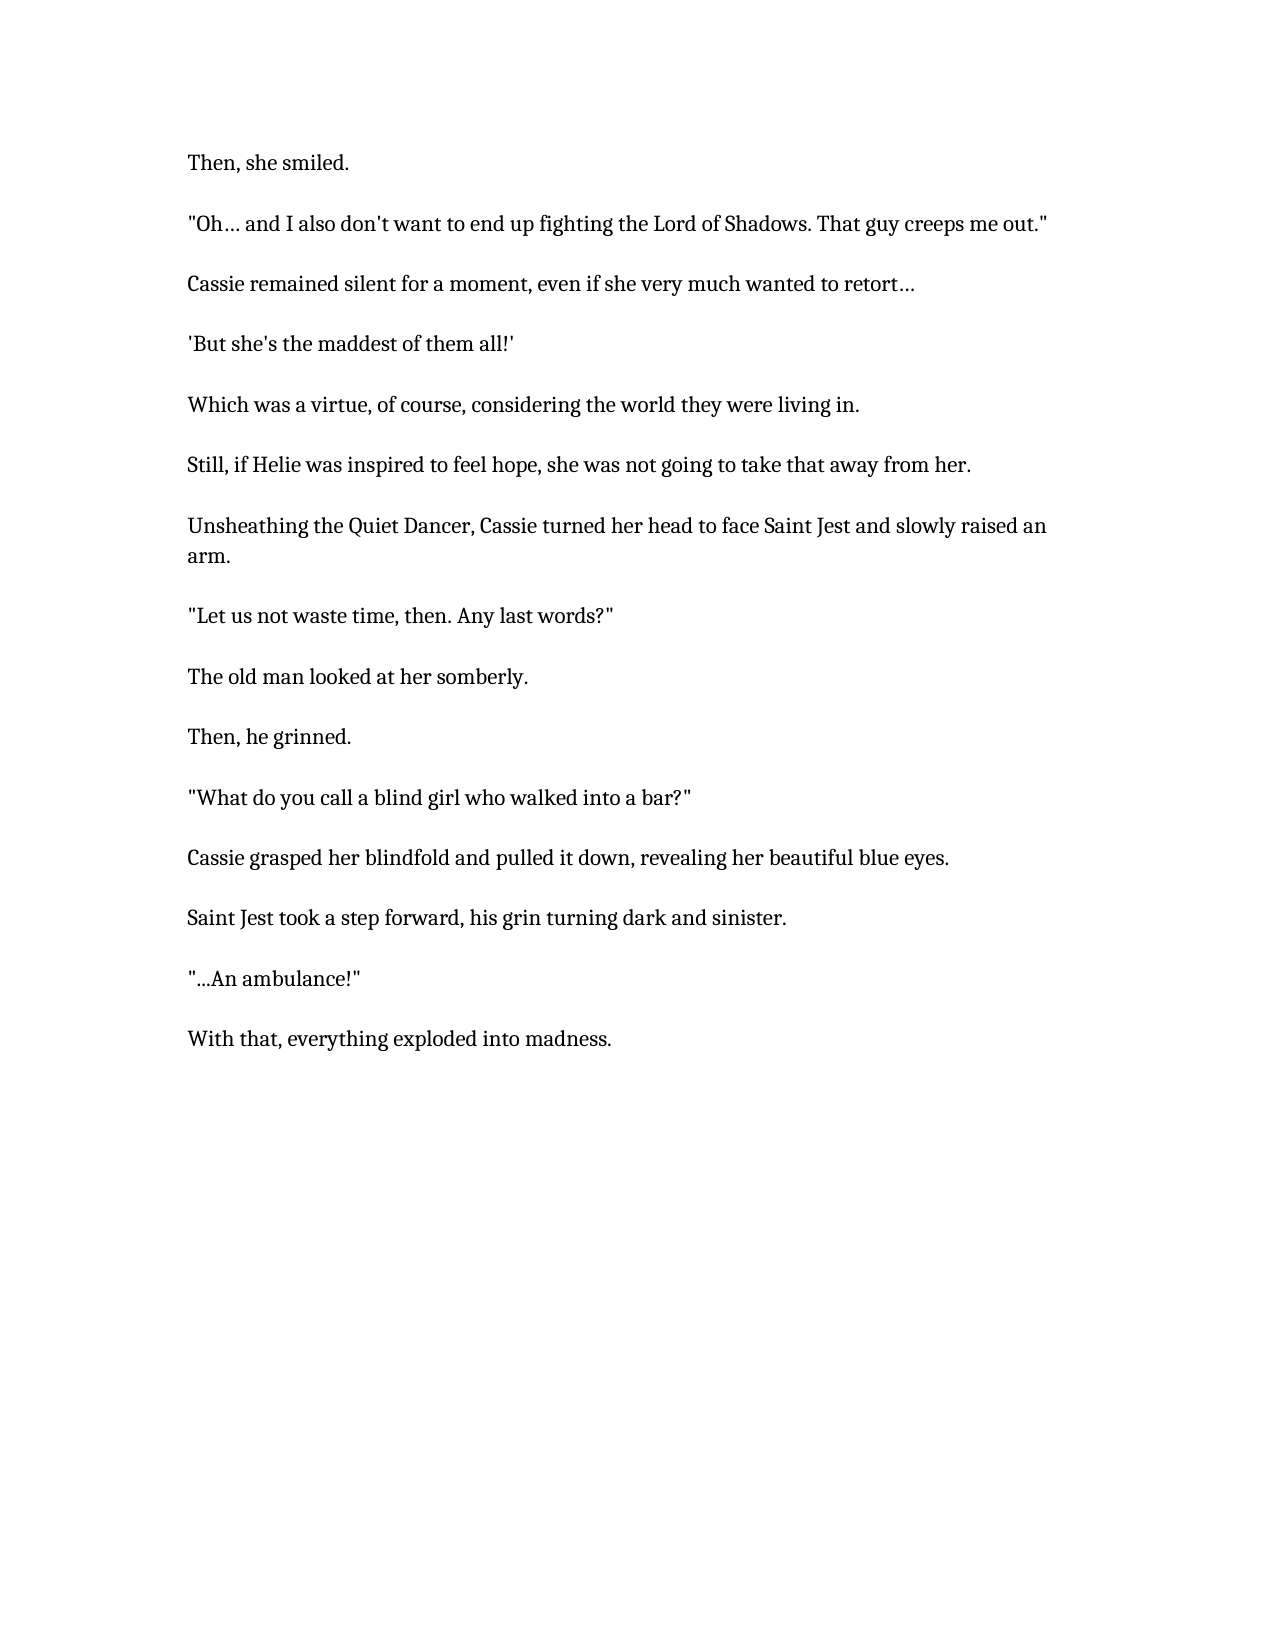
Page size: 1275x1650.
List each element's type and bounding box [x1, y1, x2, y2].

text [187, 150, 1087, 1052]
